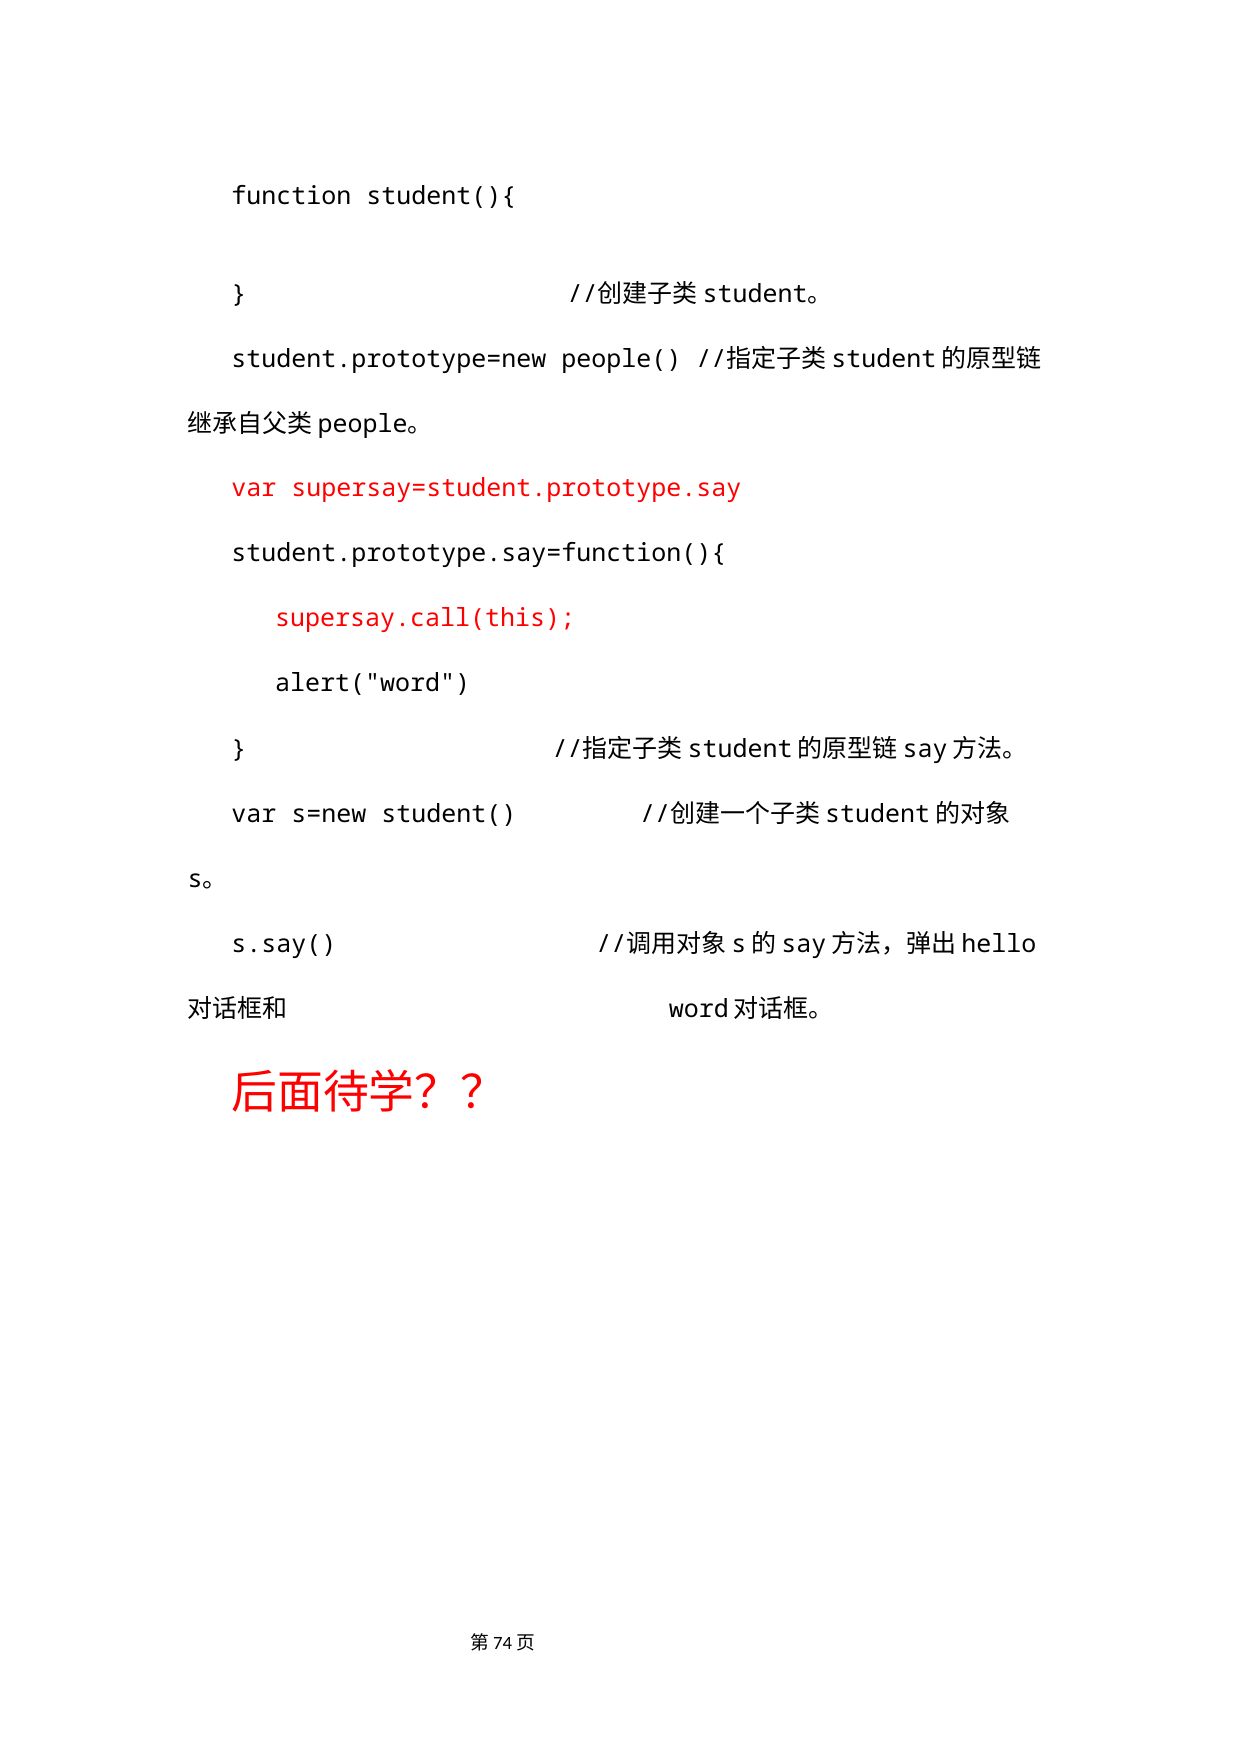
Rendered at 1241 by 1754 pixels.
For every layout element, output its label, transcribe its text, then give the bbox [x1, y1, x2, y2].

list } //创建子类student。 [187, 259, 1053, 324]
list student.prototype.say=function(){ [187, 519, 1053, 584]
list function student(){ [187, 162, 1053, 227]
list s.say() //调用对象s的say方法，弹出hello对话框和 word对话框。 [187, 909, 1053, 1039]
list 后面待学？？ [187, 1039, 1053, 1137]
list var s=new student() //创建一个子类student的对象s。 [187, 779, 1053, 909]
list alert("word") [187, 649, 1053, 714]
list supersay.call(this); [231, 584, 1053, 649]
list } //指定子类student的原型链say方法。 [187, 714, 1053, 779]
list var supersay=student.prototype.say [187, 454, 1053, 519]
list student.prototype=new people() //指定子类student的原型链继承自父类people。 [187, 324, 1053, 454]
